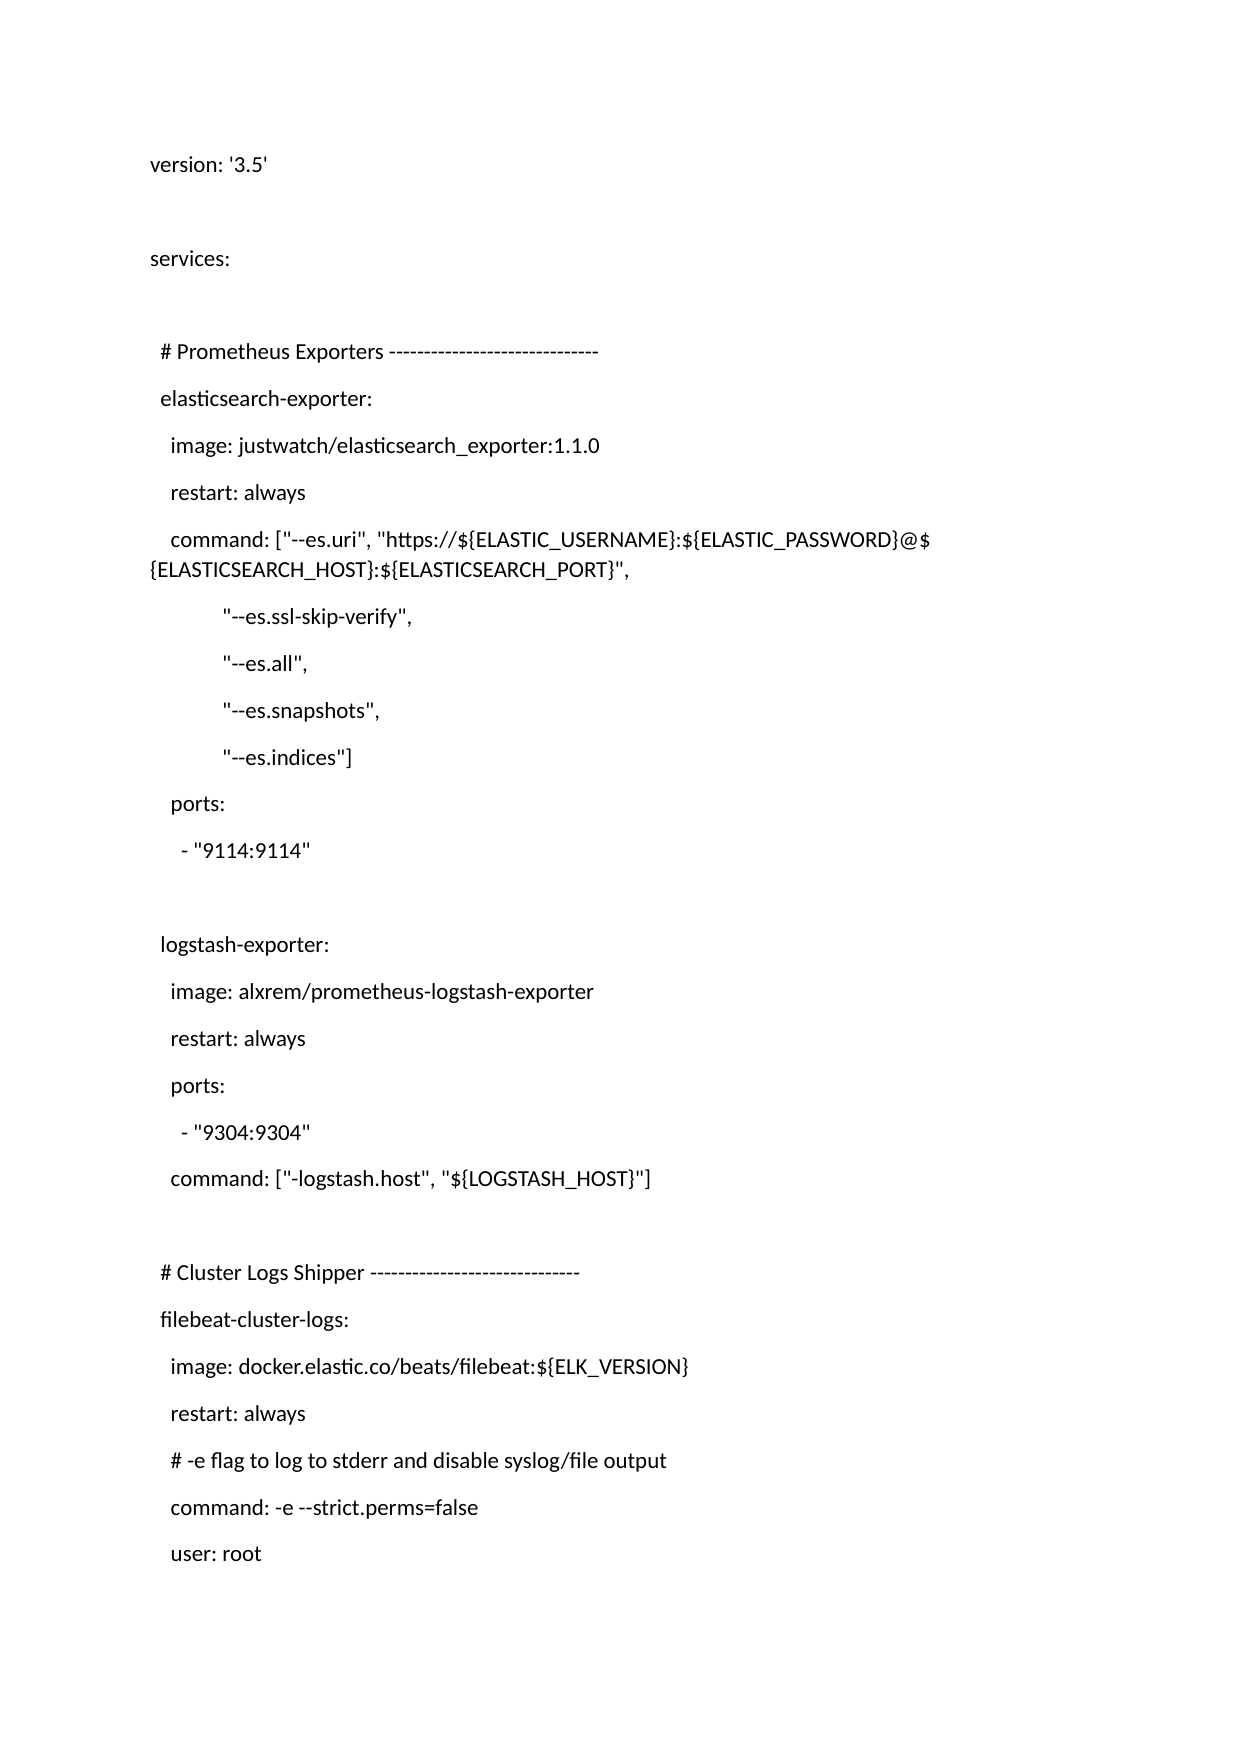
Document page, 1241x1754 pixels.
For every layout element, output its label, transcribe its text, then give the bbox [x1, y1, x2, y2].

text image: docker.elastic.co/beats/filebeat:${ELK_VERSION} [150, 1352, 1090, 1380]
text ports: [150, 1071, 1090, 1099]
text # Cluster Logs Shipper ------------------------------ [150, 1258, 1090, 1286]
text ports: [150, 789, 1090, 818]
text image: justwatch/elasticsearch_exporter:1.1.0 [150, 431, 1090, 459]
text "--es.ssl-skip-verify", [150, 602, 1090, 630]
text "--es.all", [150, 649, 1090, 677]
text user: root [150, 1539, 1090, 1568]
text command: ["--es.uri", "https://${ELASTIC_USERNAME}:${ELASTIC_PASSWORD}@${ELASTICSEARCH_HOST}:${ELASTICSEARCH_PORT}", [150, 525, 1090, 583]
text restart: always [150, 478, 1090, 506]
text services: [150, 244, 1090, 272]
text command: -e --strict.perms=false [150, 1493, 1090, 1521]
text version: '3.5' [150, 150, 1090, 178]
text logstash-exporter: [150, 930, 1090, 958]
text # Prometheus Exporters ------------------------------ [150, 337, 1090, 366]
text - "9304:9304" [150, 1118, 1090, 1146]
text restart: always [150, 1024, 1090, 1052]
text elasticsearch-exporter: [150, 384, 1090, 412]
text - "9114:9114" [150, 836, 1090, 864]
text # -e flag to log to stderr and disable syslog/file output [150, 1446, 1090, 1474]
text restart: always [150, 1399, 1090, 1427]
text filebeat-cluster-logs: [150, 1305, 1090, 1333]
text command: ["-logstash.host", "${LOGSTASH_HOST}"] [150, 1164, 1090, 1193]
text image: alxrem/prometheus-logstash-exporter [150, 977, 1090, 1005]
text "--es.indices"] [150, 743, 1090, 771]
text "--es.snapshots", [150, 696, 1090, 724]
